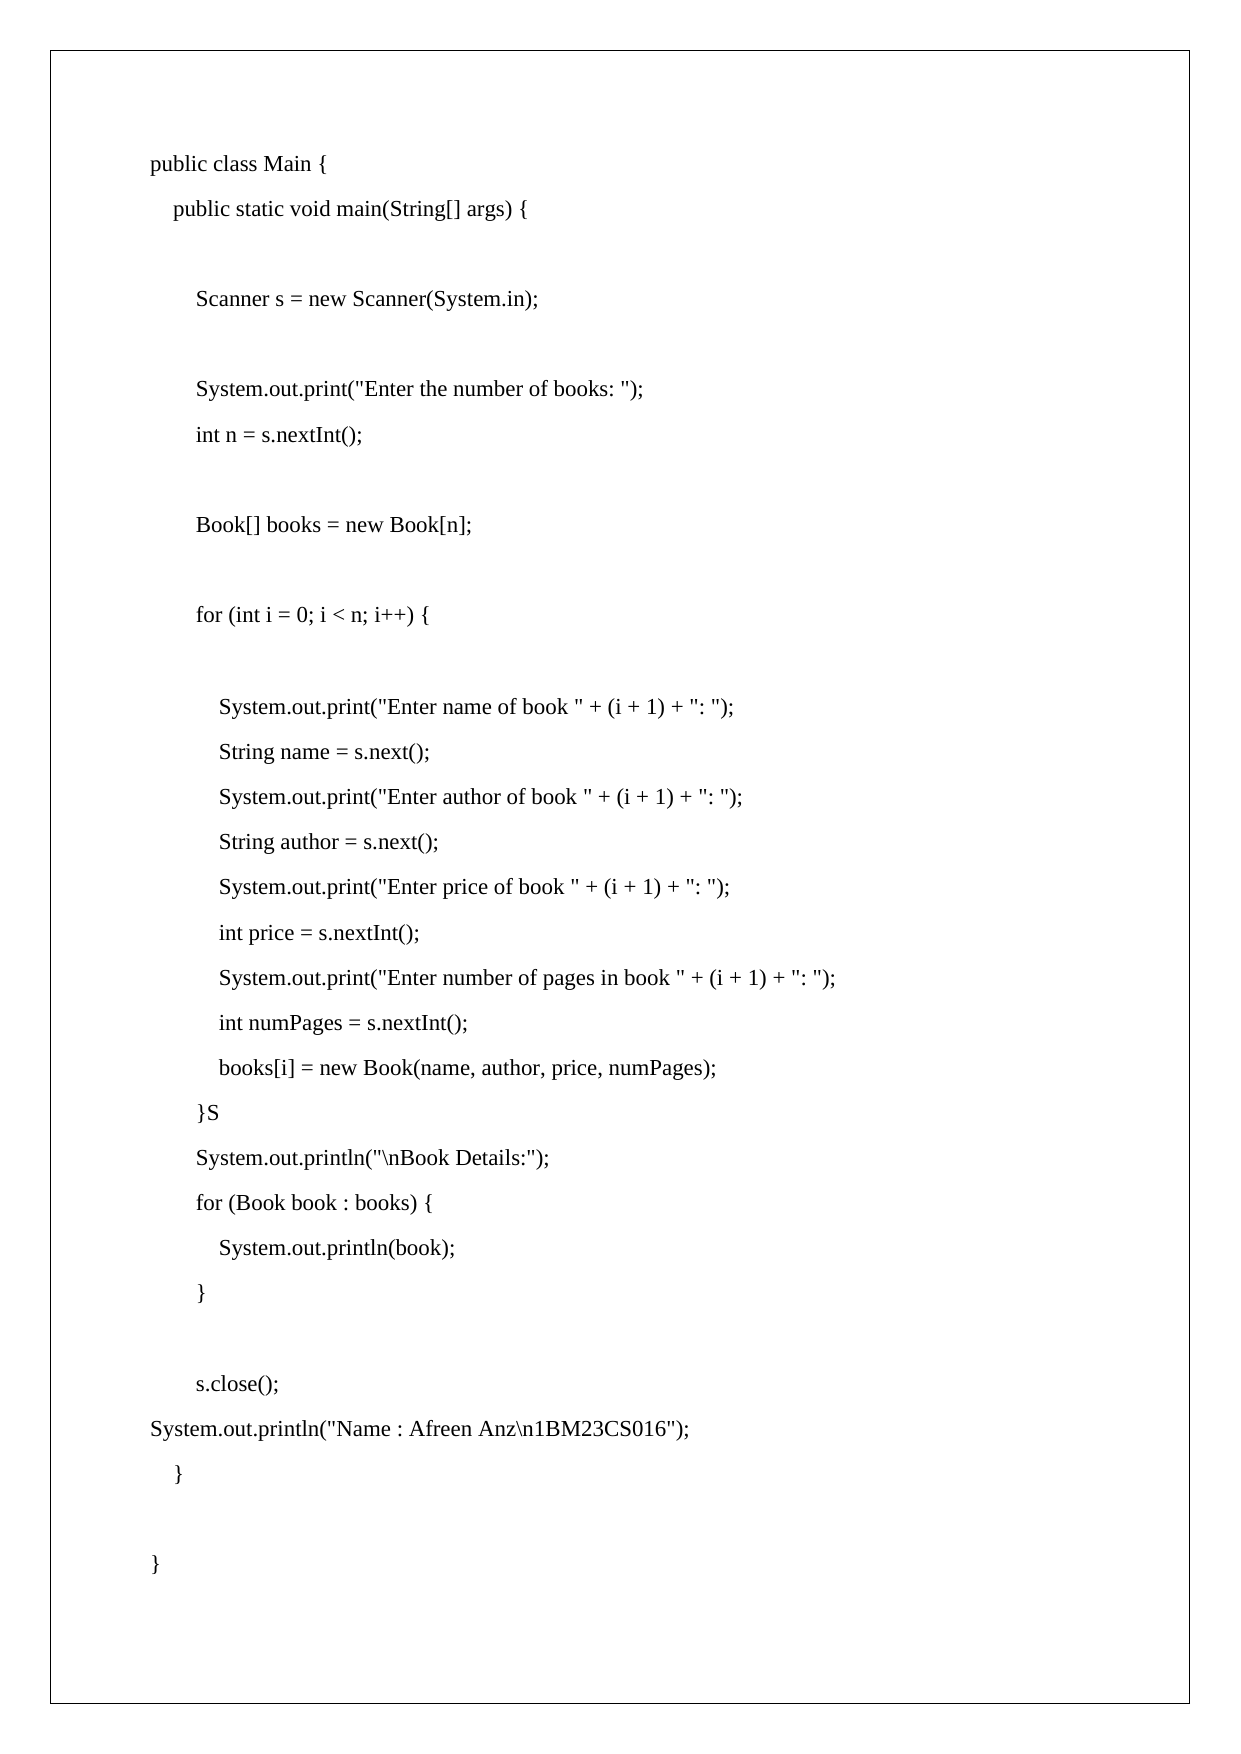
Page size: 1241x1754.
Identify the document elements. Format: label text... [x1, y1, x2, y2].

text System.out.print("Enter name of book " + (i + 1) + ": "); [150, 693, 1090, 719]
text String name = s.next(); [150, 738, 1090, 764]
text System.out.print("Enter author of book " + (i + 1) + ": "); [150, 783, 1090, 809]
text public static void main(String[] args) { [150, 195, 1090, 221]
text } [150, 1279, 1090, 1306]
text System.out.print("Enter the number of books: "); [150, 376, 1090, 402]
text System.out.println("Name : Afreen Anz\n1BM23CS016"); [150, 1415, 1090, 1441]
text Scanner s = new Scanner(System.in); [150, 285, 1090, 312]
text String author = s.next(); [150, 828, 1090, 855]
text Book[] books = new Book[n]; [150, 511, 1090, 537]
text for (Book book : books) { [150, 1189, 1090, 1216]
text System.out.print("Enter price of book " + (i + 1) + ": "); [150, 873, 1090, 900]
text public class Main { [150, 150, 1090, 176]
text s.close(); [150, 1369, 1090, 1396]
text System.out.println("\nBook Details:"); [150, 1144, 1090, 1170]
text int numPages = s.nextInt(); [150, 1009, 1090, 1035]
text } [150, 1550, 1090, 1576]
text } [150, 1460, 1090, 1486]
text books[i] = new Book(name, author, price, numPages); [150, 1054, 1090, 1080]
text System.out.print("Enter number of pages in book " + (i + 1) + ": "); [150, 964, 1090, 990]
text System.out.println(book); [150, 1234, 1090, 1261]
text for (int i = 0; i < n; i++) { [150, 601, 1090, 627]
text int price = s.nextInt(); [150, 918, 1090, 945]
text int n = s.nextInt(); [150, 421, 1090, 447]
text }S [150, 1099, 1090, 1125]
